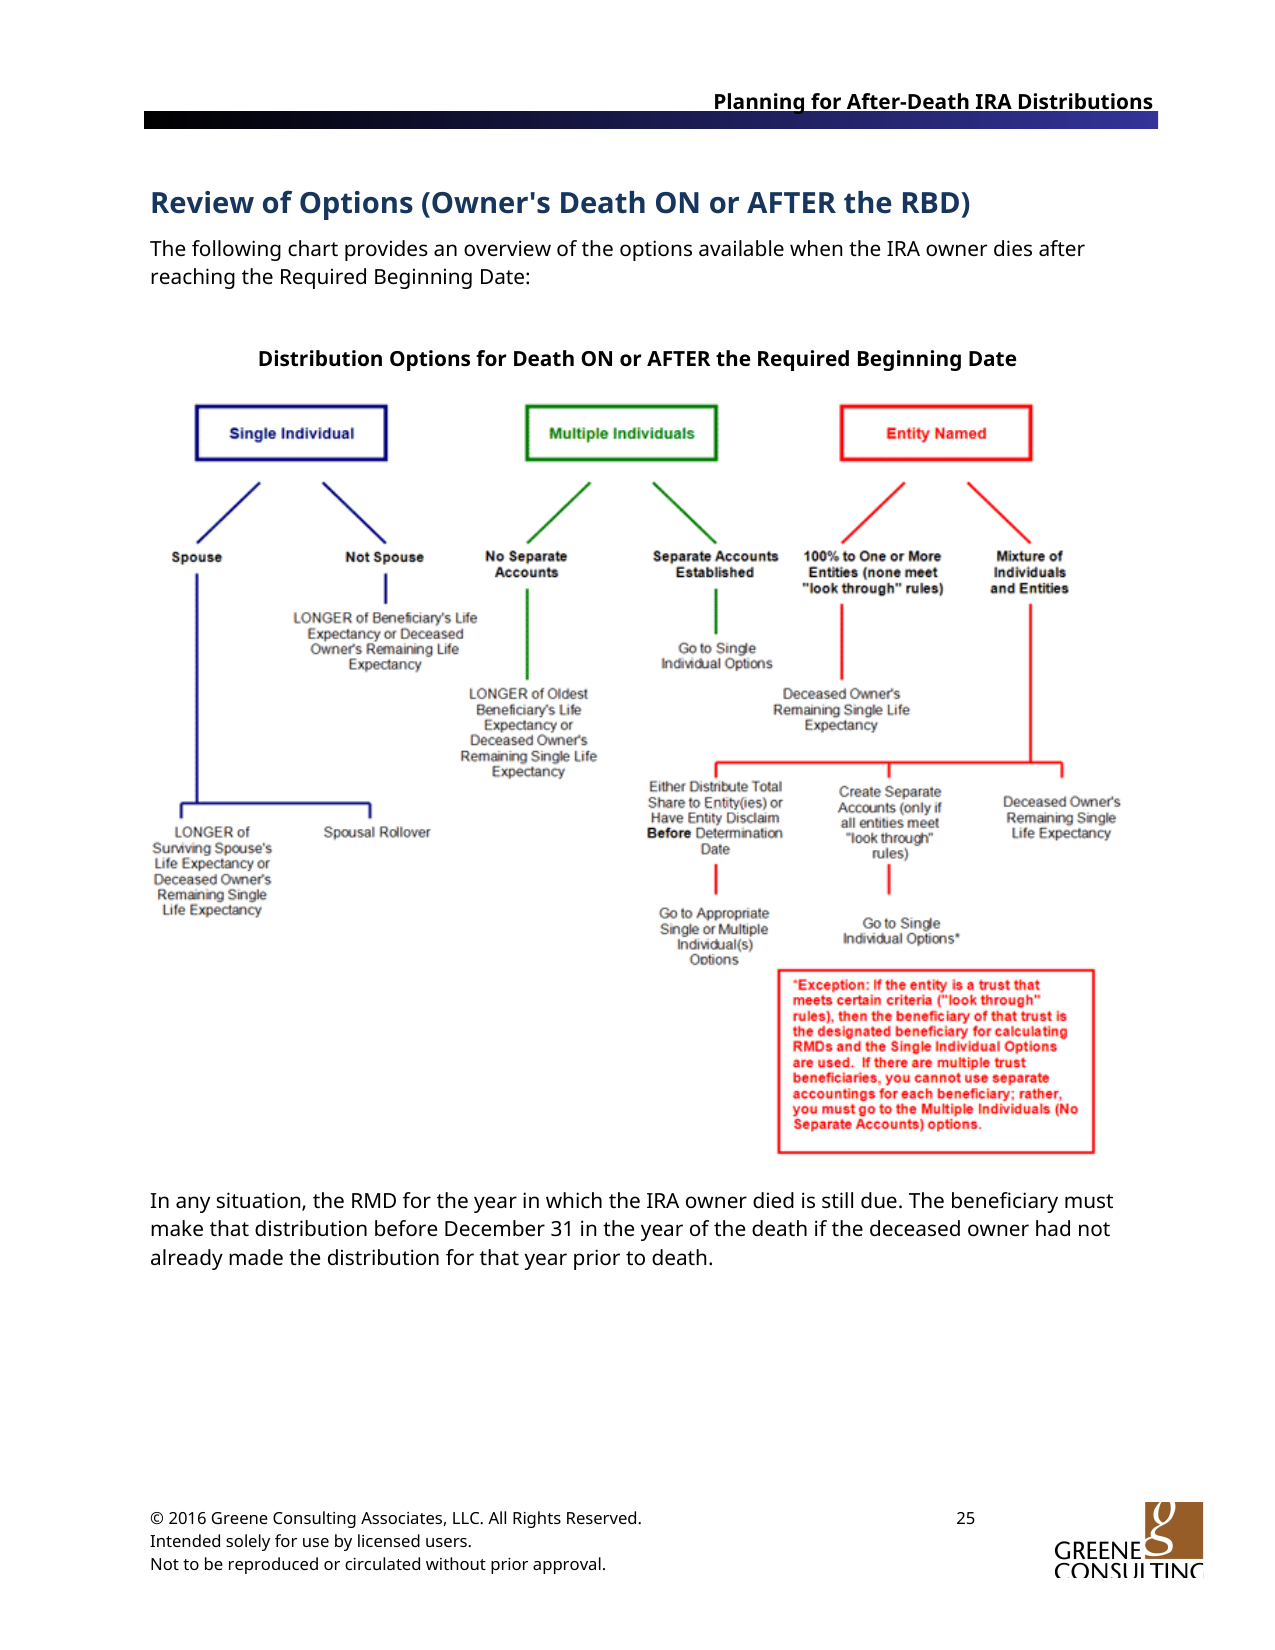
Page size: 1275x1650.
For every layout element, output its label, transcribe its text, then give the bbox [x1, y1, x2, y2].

text Distribution Options for Death ON or AFTER the Required Beginning Date [150, 344, 1125, 373]
subtitle Review of Options (Owner's Death ON or AFTER the RBD) [150, 182, 1125, 222]
text In any situation, the RMD for the year in which the IRA owner died is still due. The beneficiary must make that distribution before December 31 in the year of the death if the deceased owner had not already made the distribution for that year prior to death. [150, 1186, 1125, 1271]
text The following chart provides an overview of the options available when the IRA owner dies after reaching the Required Beginning Date: [150, 234, 1125, 291]
picture [150, 402, 1125, 1157]
picture [1053, 1502, 1203, 1578]
